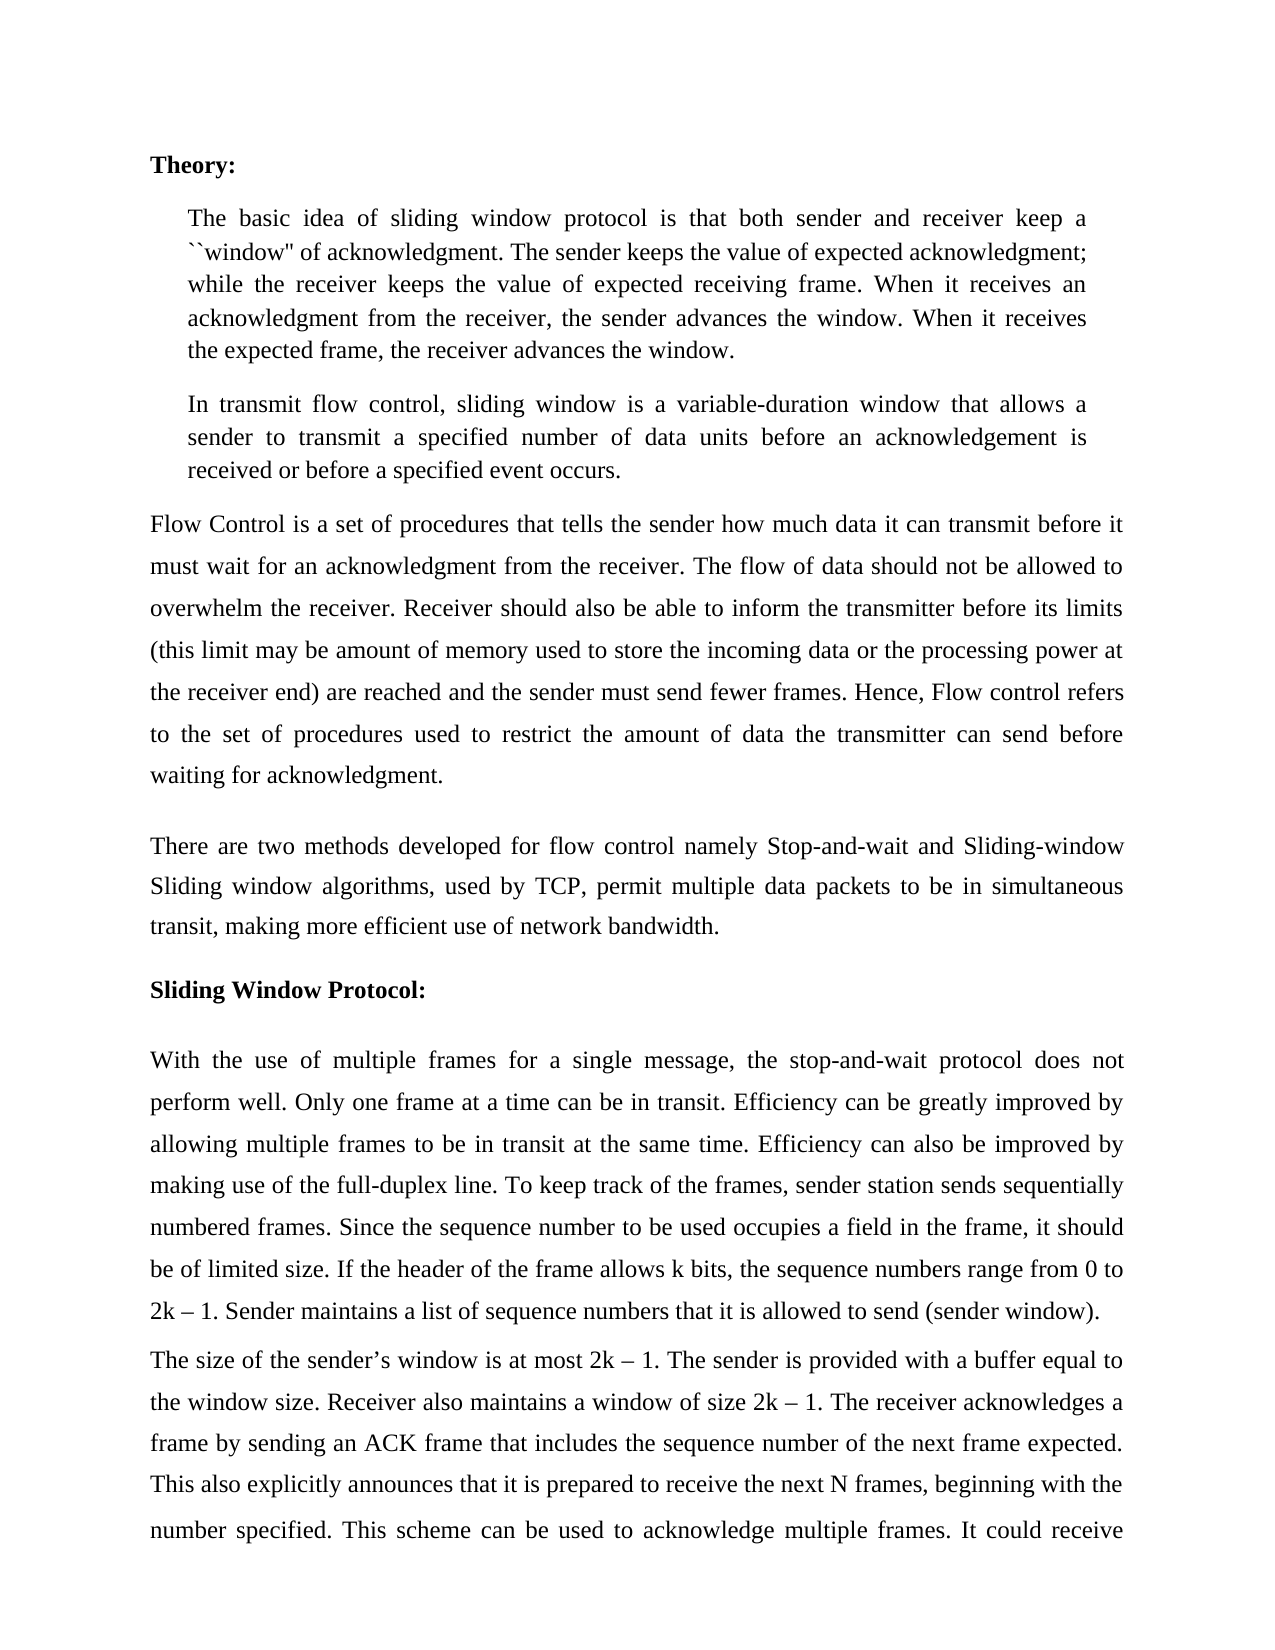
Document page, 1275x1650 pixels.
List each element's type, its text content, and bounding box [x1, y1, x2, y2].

text With the use of multiple frames for a single message, the stop-and-wait protocol does not perform well. Only one frame at a time can be in transit. Efficiency can be greatly improved by allowing multiple frames to be in transit at the same time. Efficiency can also be improved by making use of the full-duplex line. To keep track of the frames, sender station sends sequentially numbered frames. Since the sequence number to be used occupies a field in the frame, it should be of limited size. If the header of the frame allows k bits, the sequence numbers range from 0 to 2k – 1. Sender maintains a list of sequence numbers that it is allowed to send (sender window). [150, 1045, 1125, 1325]
text In transmit flow control, sliding window is a variable-duration window that allows a sender to transmit a specified number of data units before an acknowledgement is received or before a specified event occurs. [187, 389, 1087, 484]
text Theory: [150, 150, 1125, 178]
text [150, 1515, 1125, 1544]
text Flow Control is a set of procedures that tells the sender how much data it can transmit before it must wait for an acknowledgment from the receiver. The flow of data should not be allowed to overwhelm the receiver. Receiver should also be able to inform the transmitter before its limits (this limit may be amount of memory used to store the incoming data or the processing power at the receiver end) are reached and the sender must send fewer frames. Hence, Flow control refers to the set of procedures used to restrict the amount of data the transmitter can send before waiting for acknowledgment. [150, 509, 1125, 789]
text Sliding Window Protocol: [150, 975, 1125, 1004]
text The basic idea of sliding window protocol is that both sender and receiver keep a ``window'' of acknowledgment. The sender keeps the value of expected acknowledgment; while the receiver keeps the value of expected receiving frame. When it receives an acknowledgment from the receiver, the sender advances the window. When it receives the expected frame, the receiver advances the window. [187, 203, 1087, 364]
text The size of the sender’s window is at most 2k – 1. The sender is provided with a buffer equal to the window size. Receiver also maintains a window of size 2k – 1. The receiver acknowledges a frame by sending an ACK frame that includes the sequence number of the next frame expected. This also explicitly announces that it is prepared to receive the next N frames, beginning with the [150, 1346, 1125, 1497]
text There are two methods developed for flow control namely Stop-and-wait and Sliding-window Sliding window algorithms, used by TCP, permit multiple data packets to be in simultaneous transit, making more efficient use of network bandwidth. [150, 831, 1125, 939]
